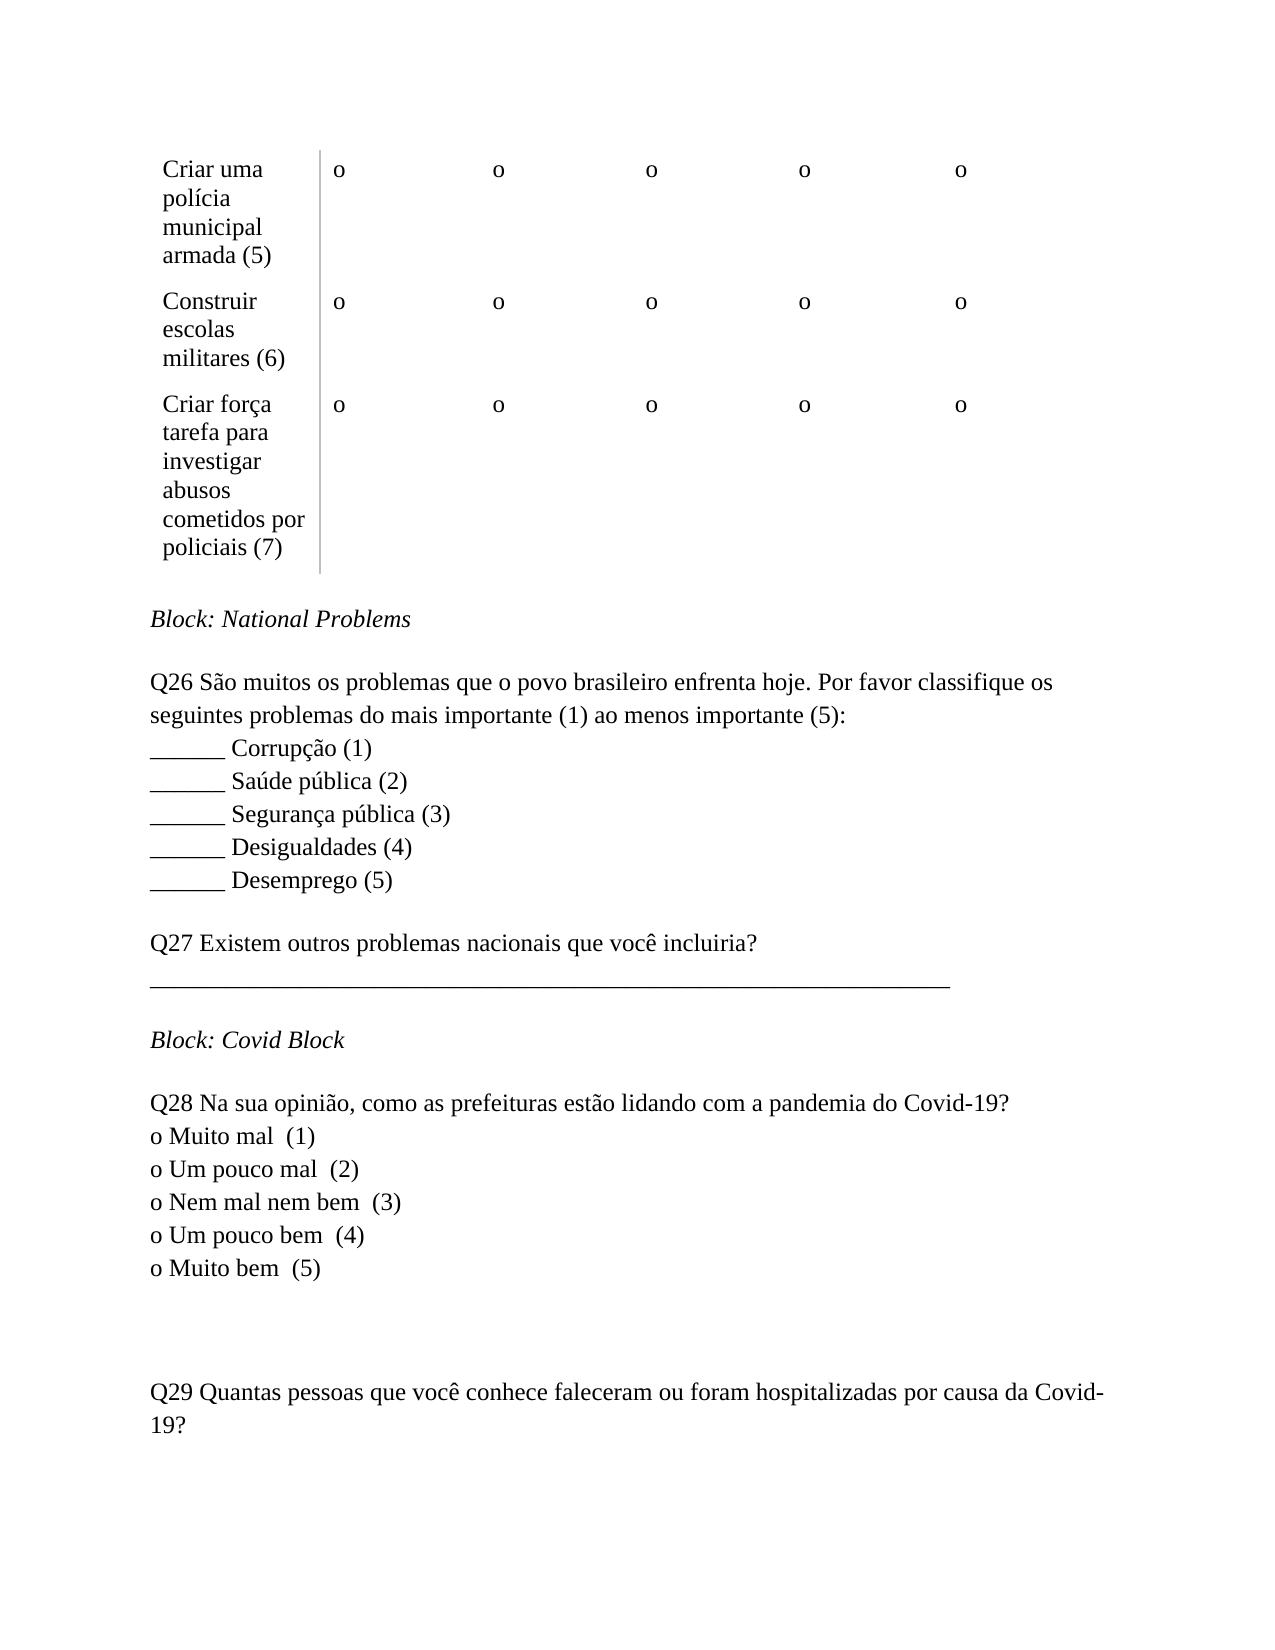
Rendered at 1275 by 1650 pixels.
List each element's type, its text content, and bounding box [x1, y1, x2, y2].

text ________________________________________________________________ [150, 962, 1125, 990]
text ______ Desigualdades (4) [150, 832, 1125, 861]
text Q27 Existem outros problemas nacionais que você incluiria? [150, 928, 1125, 957]
text o Um pouco bem (4) [150, 1220, 1125, 1249]
table_cell o [942, 385, 1102, 574]
table_cell Construir escolas militares (6) [150, 282, 319, 384]
text o Nem mal nem bem (3) [150, 1187, 1125, 1216]
table_cell o [321, 150, 480, 282]
table_cell Criar força tarefa para investigar abusos cometidos por policiais (7) [150, 385, 319, 574]
table_cell o [480, 385, 633, 574]
table_cell o [942, 282, 1102, 384]
table_cell o [321, 385, 480, 574]
text ______ Segurança pública (3) [150, 799, 1125, 828]
table_cell o [633, 282, 786, 384]
text o Muito bem (5) [150, 1253, 1125, 1282]
text Q26 São muitos os problemas que o povo brasileiro enfrenta hoje. Por favor classifique os seguintes problemas do mais importante (1) ao menos importante (5): [150, 667, 1125, 729]
table_cell o [786, 385, 942, 574]
table_cell o [321, 282, 480, 384]
text ______ Desemprego (5) [150, 865, 1125, 894]
table_cell o [633, 150, 786, 282]
table_cell o [786, 282, 942, 384]
text Block: National Problems [150, 604, 1125, 633]
text Q28 Na sua opinião, como as prefeituras estão lidando com a pandemia do Covid-19? [150, 1088, 1125, 1117]
text Q29 Quantas pessoas que você conhece faleceram ou foram hospitalizadas por causa da Covid-19? [150, 1377, 1125, 1438]
table_cell Criar uma polícia municipal armada (5) [150, 150, 319, 282]
text o Muito mal (1) [150, 1121, 1125, 1150]
table_cell o [480, 150, 633, 282]
table_cell o [942, 150, 1102, 282]
table_cell o [786, 150, 942, 282]
text ______ Saúde pública (2) [150, 766, 1125, 795]
text ______ Corrupção (1) [150, 733, 1125, 762]
text o Um pouco mal (2) [150, 1154, 1125, 1183]
text Block: Covid Block [150, 1025, 1125, 1053]
table_cell o [633, 385, 786, 574]
table_cell o [480, 282, 633, 384]
